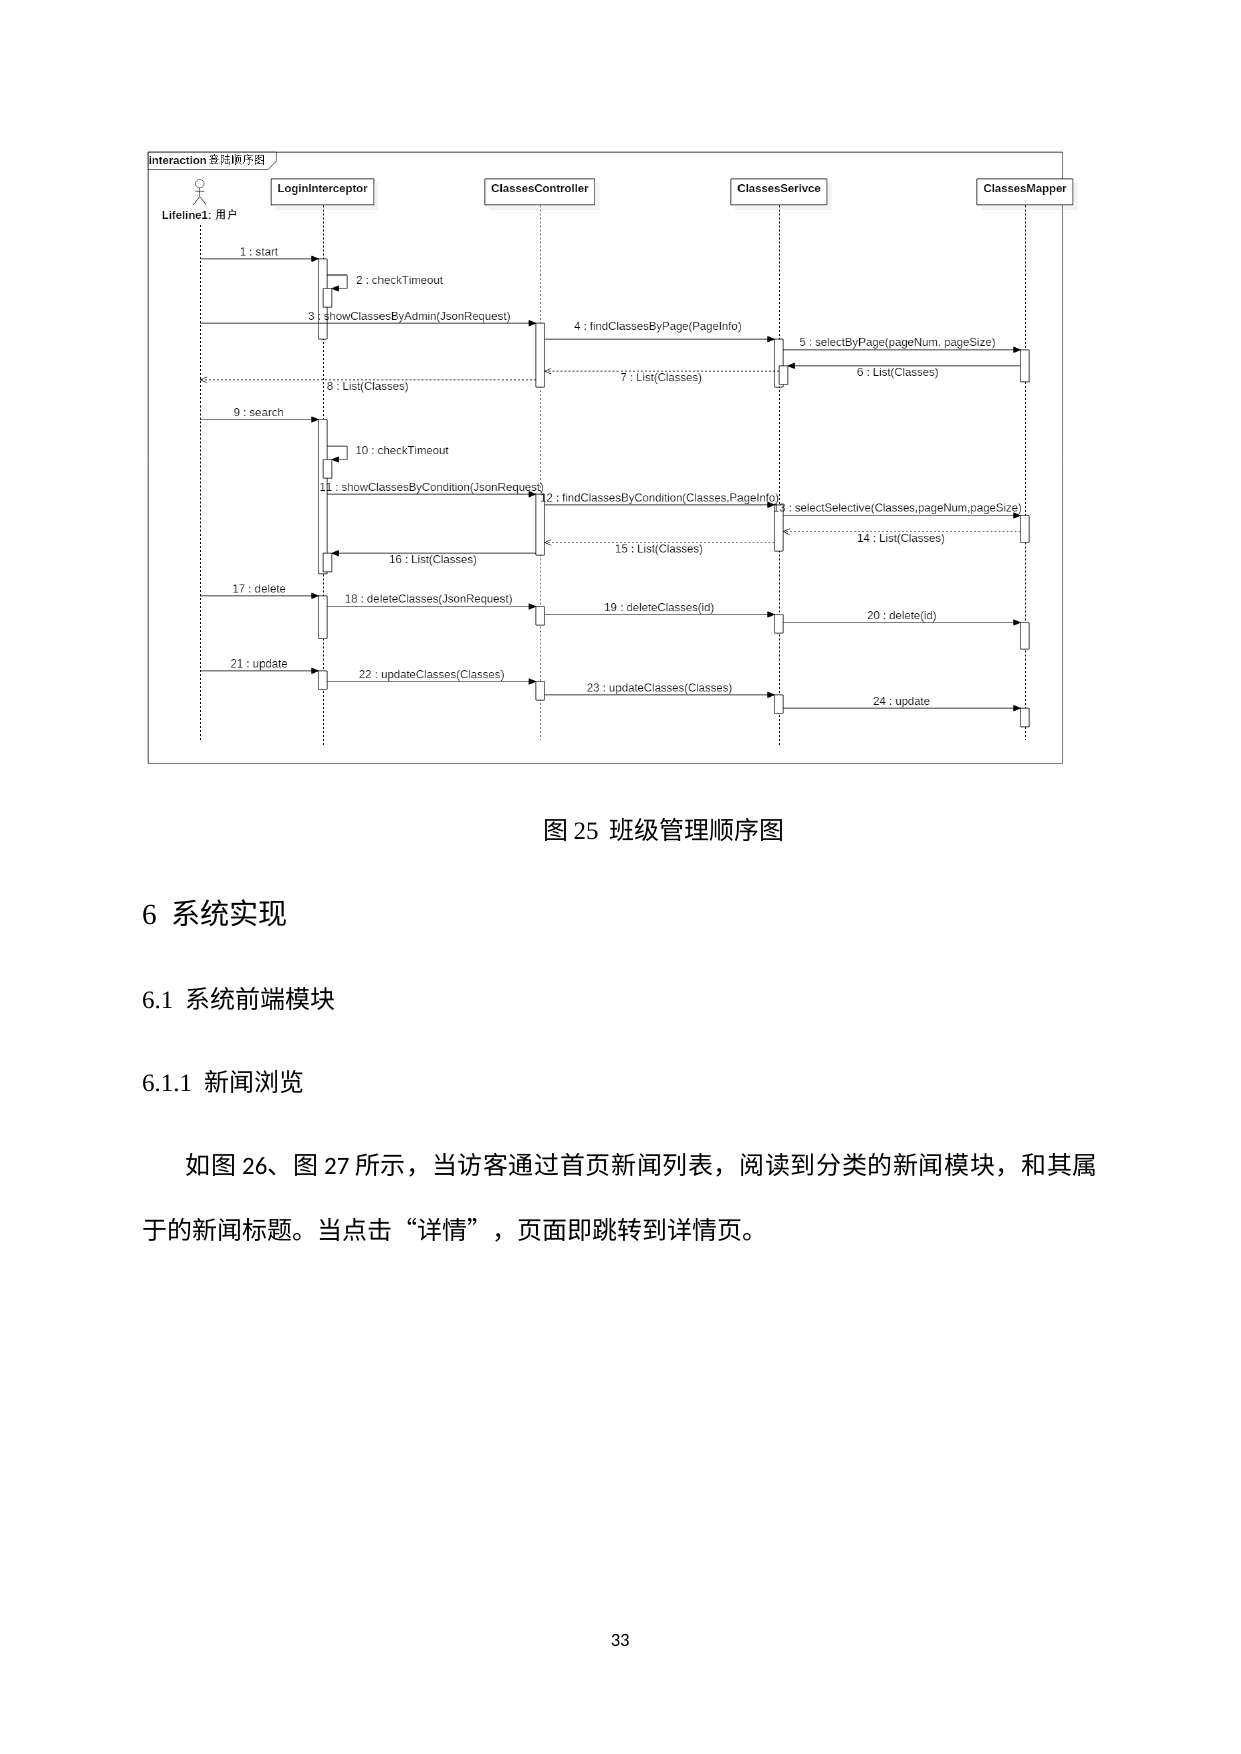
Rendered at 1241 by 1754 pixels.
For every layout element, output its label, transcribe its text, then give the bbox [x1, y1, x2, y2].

text 如图26、图27所示，当访客通过首页新闻列表，阅读到分类的新闻模块，和其属于的新闻标题。当点击“详情”，页面即跳转到详情页。 [142, 1131, 1098, 1261]
picture [142, 145, 1099, 790]
title 6.1.1 新闻浏览 [142, 1048, 1098, 1113]
title 6 系统实现 [142, 879, 1098, 944]
title 6.1 系统前端模块 [142, 965, 1098, 1030]
text 图25 班级管理顺序图 [186, 796, 1098, 861]
